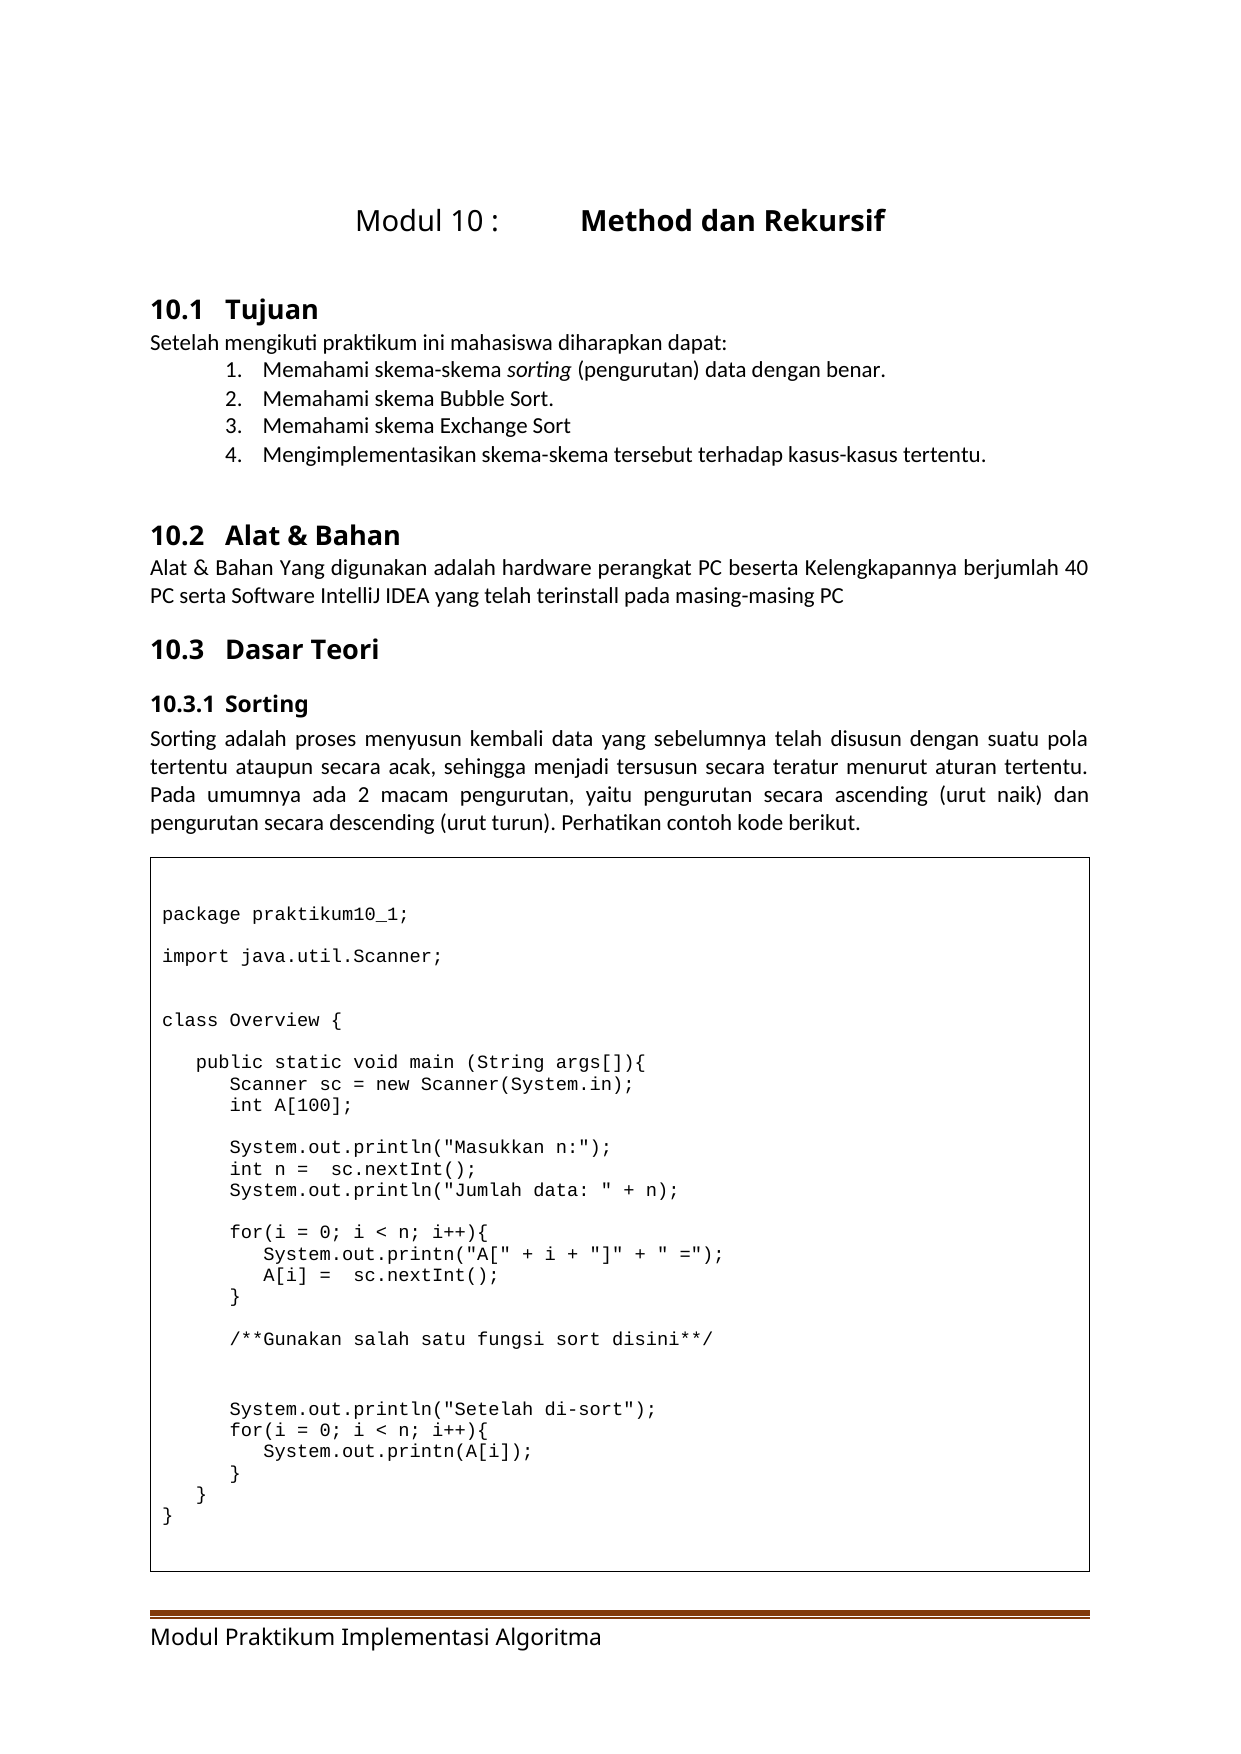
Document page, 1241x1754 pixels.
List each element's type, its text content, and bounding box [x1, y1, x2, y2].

subtitle Sorting [150, 688, 1090, 719]
list Mengimplementasikan skema-skema tersebut terhadap kasus-kasus tertentu. [225, 440, 1090, 468]
text Setelah mengikuti praktikum ini mahasiswa diharapkan dapat: [150, 328, 1090, 356]
table_header package praktikum10_1; import java.util.Scanner; class Overview { public static void main (String args[]){ Scanner sc = new Scanner(System.in); int A[100]; System.out.println("Masukkan n:"); int n = sc.nextInt(); System.out.println("Jumlah data: " + n); for(i = 0; i < n; i++){ System.out.printn("A[" + i + "]" + " ="); A[i] = sc.nextInt(); } /**Gunakan salah satu fungsi sort disini**/ System.out.println("Setelah di-sort"); for(i = 0; i < n; i++){ System.out.printn(A[i]); } } } [151, 858, 1089, 1571]
subtitle Tujuan [150, 291, 1090, 328]
subtitle Dasar Teori [150, 630, 1090, 667]
subtitle Alat & Bahan [150, 517, 1090, 553]
list Memahami skema Bubble Sort. [225, 384, 1090, 412]
text Sorting adalah proses menyusun kembali data yang sebelumnya telah disusun dengan suatu pola tertentu ataupun secara acak, sehingga menjadi tersusun secara teratur menurut aturan tertentu. Pada umumnya ada 2 macam pengurutan, yaitu pengurutan secara ascending (urut naik) dan pengurutan secara descending (urut turun). Perhatikan contoh kode berikut. [150, 724, 1090, 836]
list Memahami skema Exchange Sort [225, 412, 1090, 440]
list Memahami skema-skema sorting (pengurutan) data dengan benar. [225, 356, 1090, 384]
subtitle Method dan Rekursif [150, 200, 1090, 240]
text Alat & Bahan Yang digunakan adalah hardware perangkat PC beserta Kelengkapannya berjumlah 40 PC serta Software IntelliJ IDEA yang telah terinstall pada masing-masing PC [150, 553, 1090, 609]
